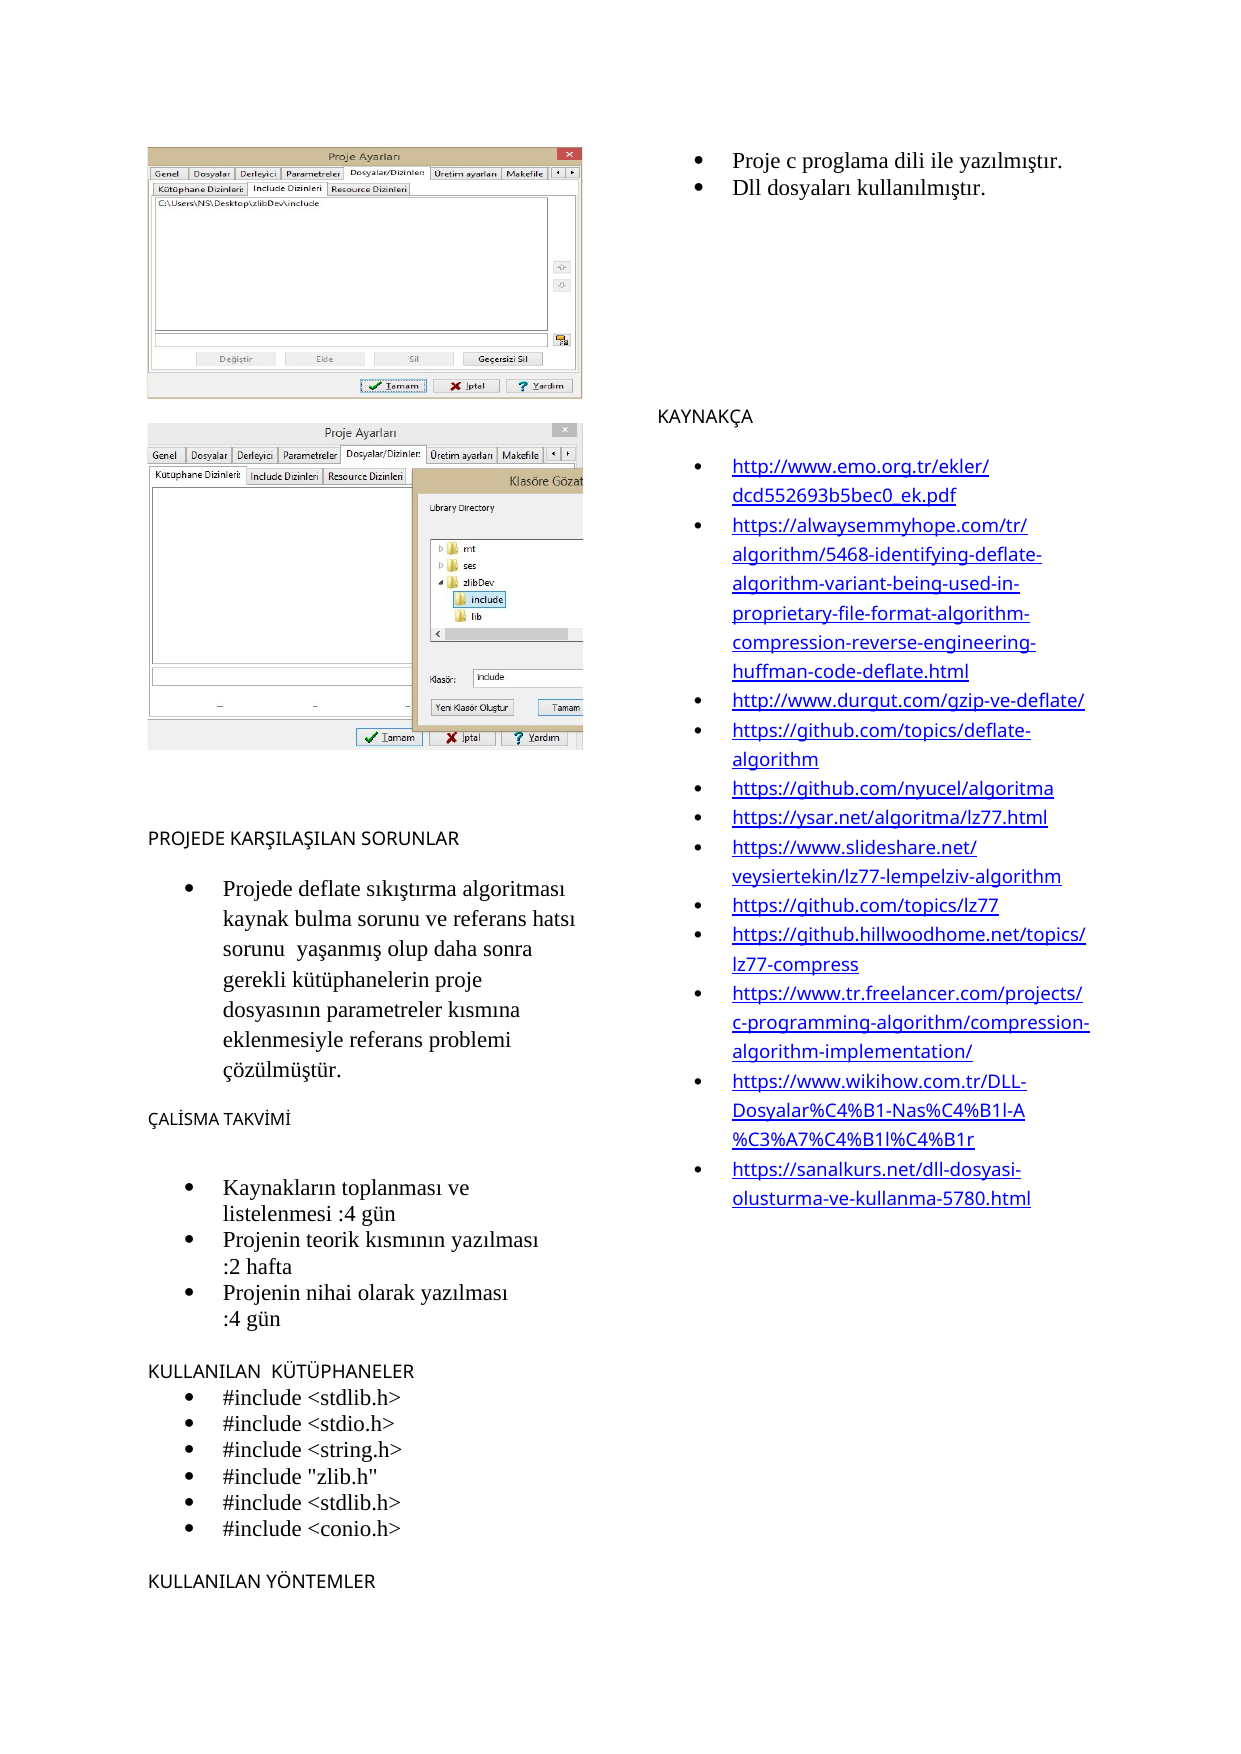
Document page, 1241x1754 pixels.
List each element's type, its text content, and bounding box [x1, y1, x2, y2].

list https://www.wikihow.com.tr/DLL-Dosyalar%C4%B1-Nas%C4%B1l-A%C3%A7%C4%B1l%C4%B1r [694, 1068, 1093, 1152]
list Projede deflate sıkıştırma algoritması kaynak bulma sorunu ve referans hatsı sorunu yaşanmış olup daha sonra gerekli kütüphanelerin proje dosyasının parametreler kısmına eklenmesiyle referans problemi çözülmüştür. [185, 875, 583, 1083]
list #include "zlib.h" [185, 1463, 583, 1489]
list #include <stdio.h> [185, 1410, 583, 1436]
text KAYNAKÇA [657, 403, 1093, 429]
list Dll dosyaları kullanılmıştır. [694, 174, 1093, 200]
list https://github.com/topics/lz77 [694, 892, 1093, 918]
text KULLANILAN YÖNTEMLER [148, 1568, 583, 1594]
list http://www.durgut.com/gzip-ve-deflate/ [694, 688, 1093, 713]
text ÇALİSMA TAKVİMİ [148, 1107, 583, 1147]
list Kaynakların toplanması ve listelenmesi :4 gün [185, 1174, 583, 1226]
list https://ysar.net/algoritma/lz77.html [694, 805, 1093, 830]
list https://github.com/topics/deflate-algorithm [694, 717, 1093, 772]
text PROJEDE KARŞILAŞILAN SORUNLAR [148, 825, 583, 850]
list https://www.tr.freelancer.com/projects/c-programming-algorithm/compression-algorithm-implementation/ [694, 980, 1093, 1064]
list Proje c proglama dili ile yazılmıştır. [694, 148, 1093, 174]
list #include <string.h> [185, 1436, 583, 1463]
list Projenin nihai olarak yazılması :4 gün [185, 1279, 583, 1332]
list #include <stdlib.h> [185, 1489, 583, 1516]
text KULLANILAN KÜTÜPHANELER [148, 1358, 583, 1384]
list #include <conio.h> [185, 1516, 583, 1542]
list #include <stdlib.h> [185, 1384, 583, 1410]
list Projenin teorik kısmının yazılması :2 hafta [185, 1226, 583, 1279]
list https://www.slideshare.net/veysiertekin/lz77-lempelziv-algorithm [694, 834, 1093, 889]
list https://github.hillwoodhome.net/topics/lz77-compress [694, 922, 1093, 977]
picture [147, 423, 584, 750]
list https://github.com/nyucel/algoritma [694, 775, 1093, 801]
picture [147, 147, 583, 399]
list https://alwaysemmyhope.com/tr/algorithm/5468-identifying-deflate-algorithm-variant-being-used-in-proprietary-file-format-algorithm-compression-reverse-engineering-huffman-code-deflate.html [694, 512, 1093, 684]
list http://www.emo.org.tr/ekler/dcd552693b5bec0_ek.pdf [694, 453, 1093, 508]
list https://sanalkurs.net/dll-dosyasi-olusturma-ve-kullanma-5780.html [694, 1156, 1093, 1211]
